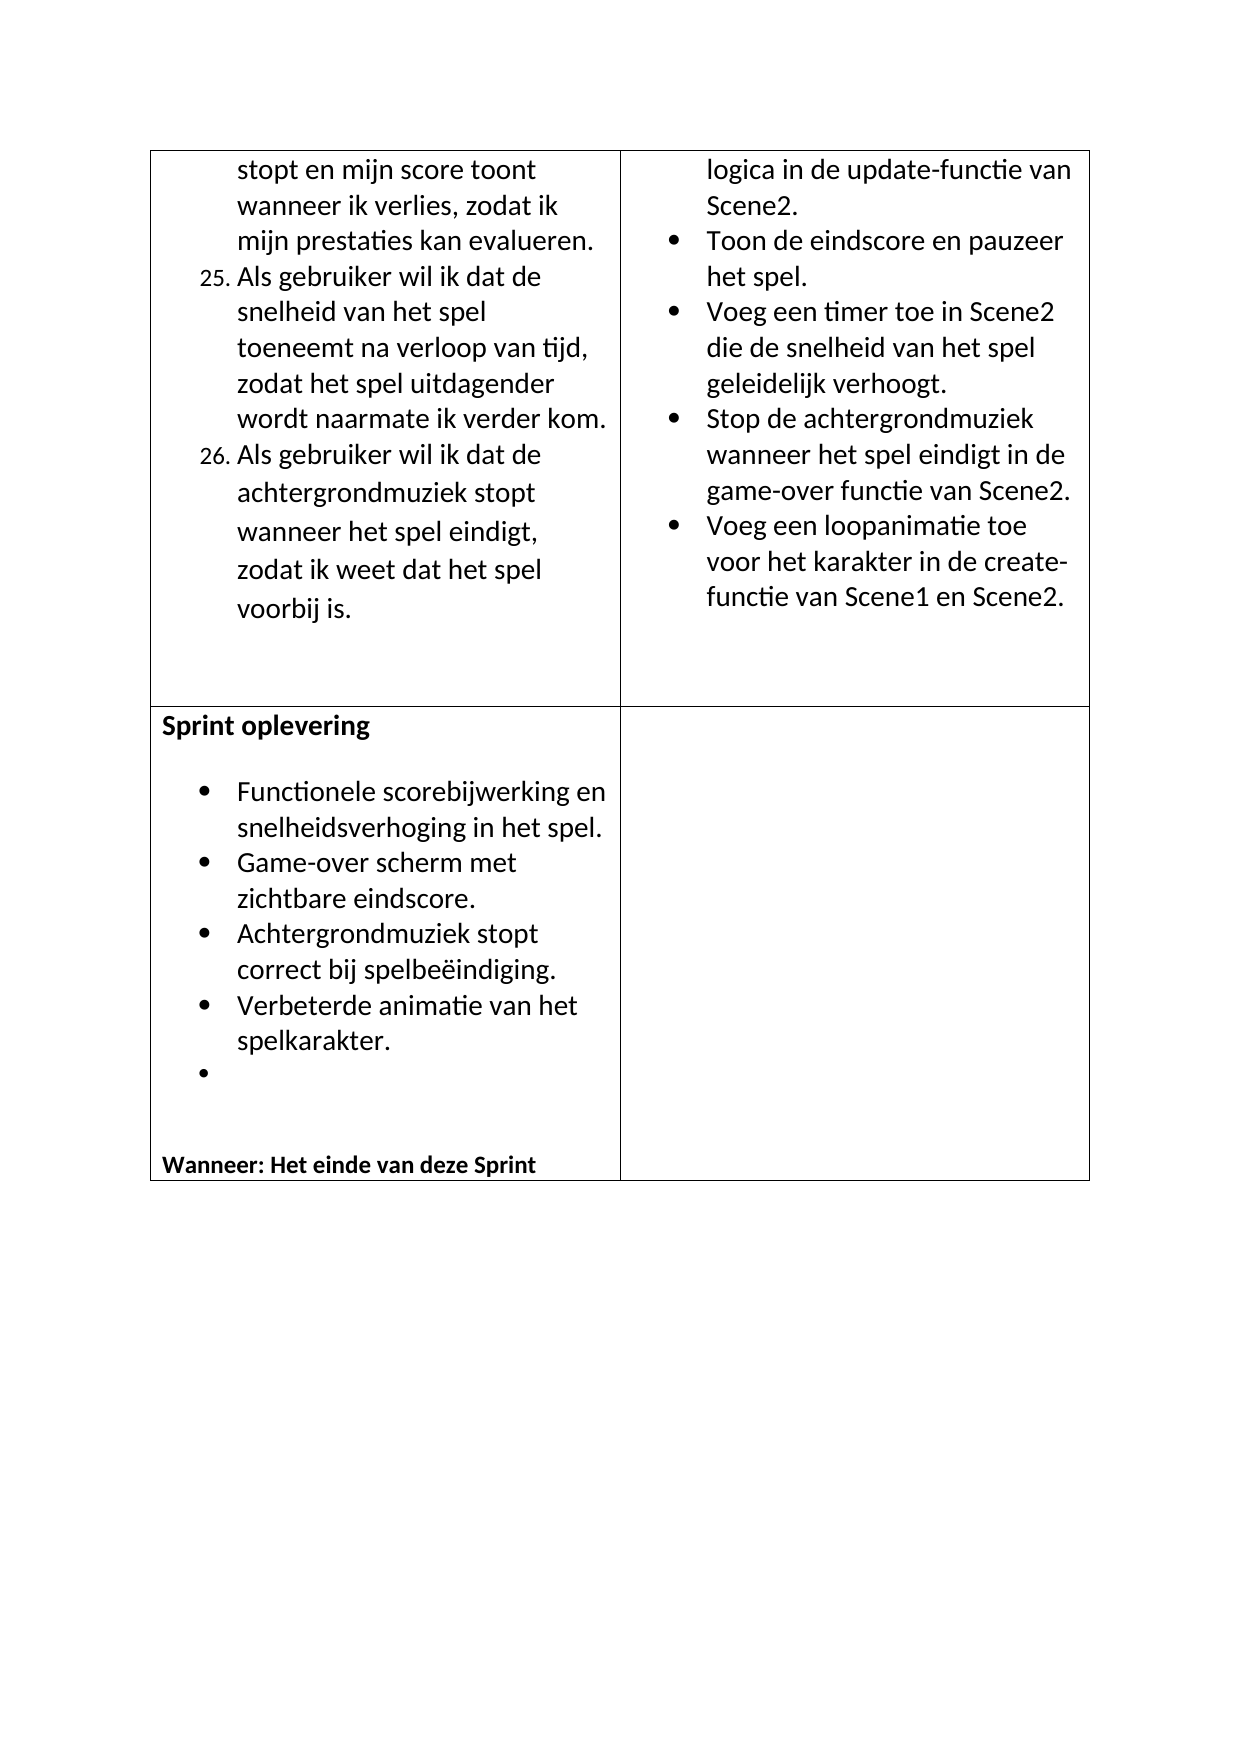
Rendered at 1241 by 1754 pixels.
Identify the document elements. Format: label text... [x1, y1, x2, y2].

table_cell Sprint oplevering Functionele scorebijwerking en snelheidsverhoging in het spel. Game-over scherm met zichtbare eindscore. Achtergrondmuziek stopt correct bij spelbeëindiging. Verbeterde animatie van het spelkarakter. Wanneer: Het einde van deze Sprint [151, 707, 620, 1180]
table_cell [621, 707, 1089, 1180]
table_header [151, 151, 620, 706]
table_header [621, 151, 1089, 706]
